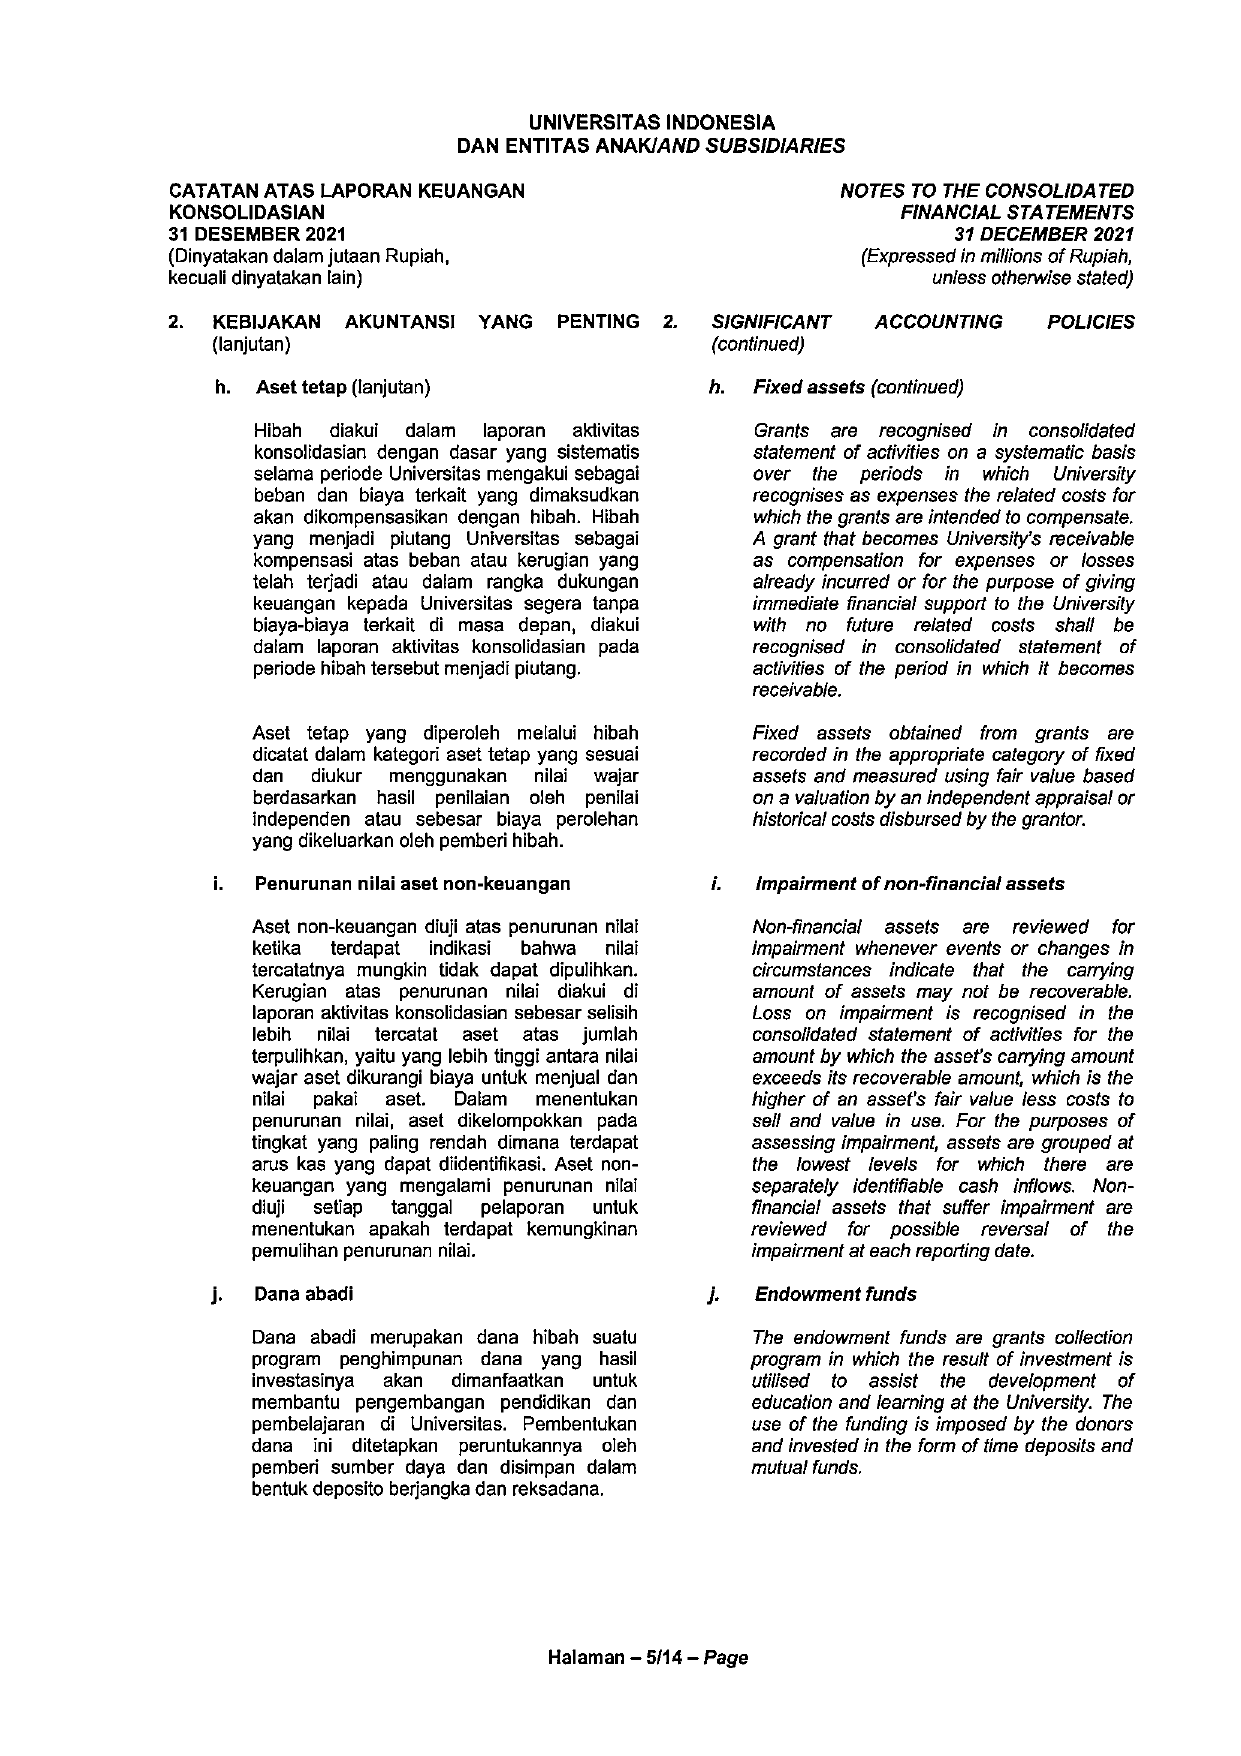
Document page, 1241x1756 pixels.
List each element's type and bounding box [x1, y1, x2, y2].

picture [168, 114, 1137, 1668]
